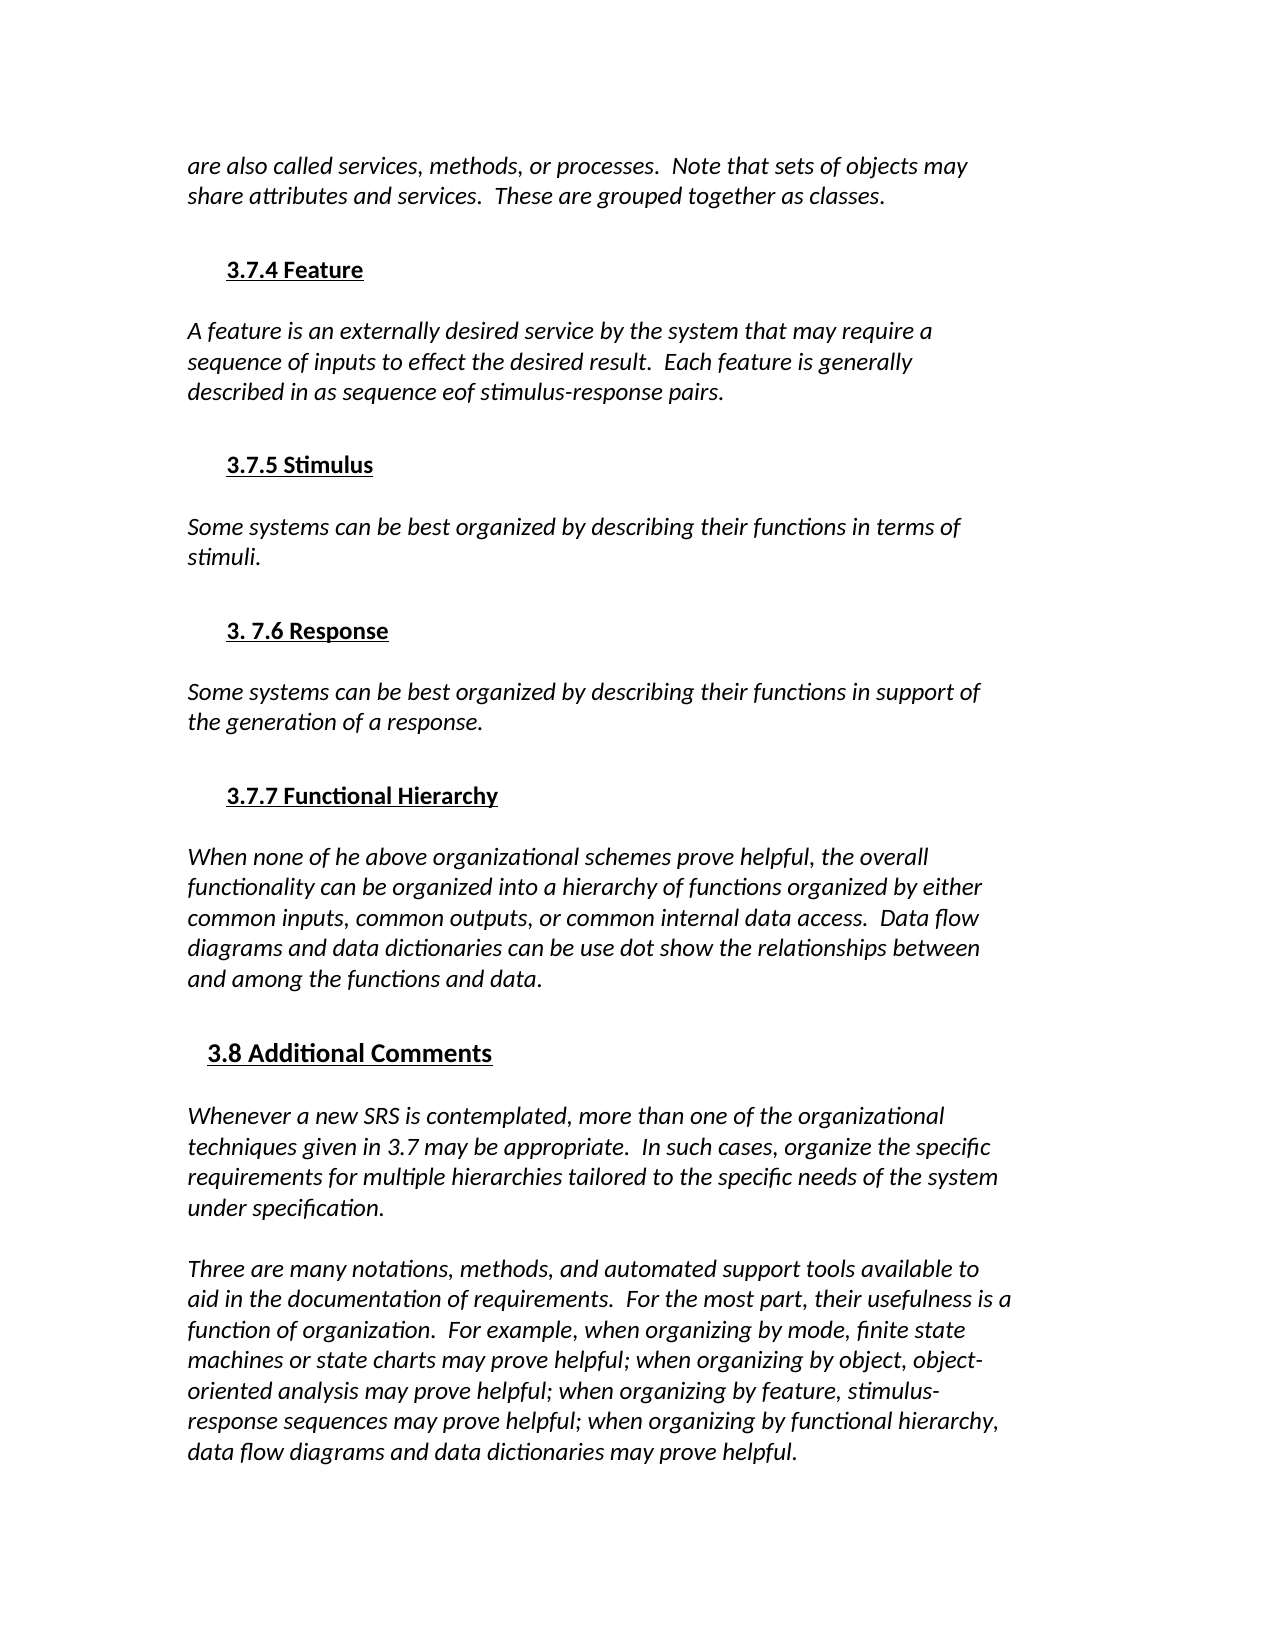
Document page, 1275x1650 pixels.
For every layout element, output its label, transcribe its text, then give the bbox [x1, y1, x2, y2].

subtitle 3.7.4 Feature [226, 254, 1012, 284]
text When none of he above organizational schemes prove helpful, the overall functionality can be organized into a hierarchy of functions organized by either common inputs, common outputs, or common internal data access. Data flow diagrams and data dictionaries can be use dot show the relationships between and among the functions and data. [187, 841, 1012, 993]
subtitle 3. 7.6 Response [226, 615, 1012, 645]
text Three are many notations, methods, and automated support tools available to aid in the documentation of requirements. For the most part, their usefulness is a function of organization. For example, when organizing by mode, finite state machines or state charts may prove helpful; when organizing by object, object-oriented analysis may prove helpful; when organizing by feature, stimulus-response sequences may prove helpful; when organizing by functional hierarchy, data flow diagrams and data dictionaries may prove helpful. [187, 1253, 1012, 1466]
text A feature is an externally desired service by the system that may require a sequence of inputs to effect the desired result. Each feature is generally described in as sequence eof stimulus-response pairs. [187, 315, 1012, 407]
subtitle 3.7.7 Functional Hierarchy [226, 780, 1012, 810]
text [187, 150, 1012, 211]
subtitle 3.8 Additional Comments [207, 1037, 1012, 1069]
text Some systems can be best organized by describing their functions in terms of stimuli. [187, 511, 1012, 572]
text Whenever a new SRS is contemplated, more than one of the organizational techniques given in 3.7 may be appropriate. In such cases, organize the specific requirements for multiple hierarchies tailored to the specific needs of the system under specification. [187, 1100, 1012, 1222]
subtitle 3.7.5 Stimulus [226, 450, 1012, 480]
text Some systems can be best organized by describing their functions in support of the generation of a response. [187, 676, 1012, 737]
